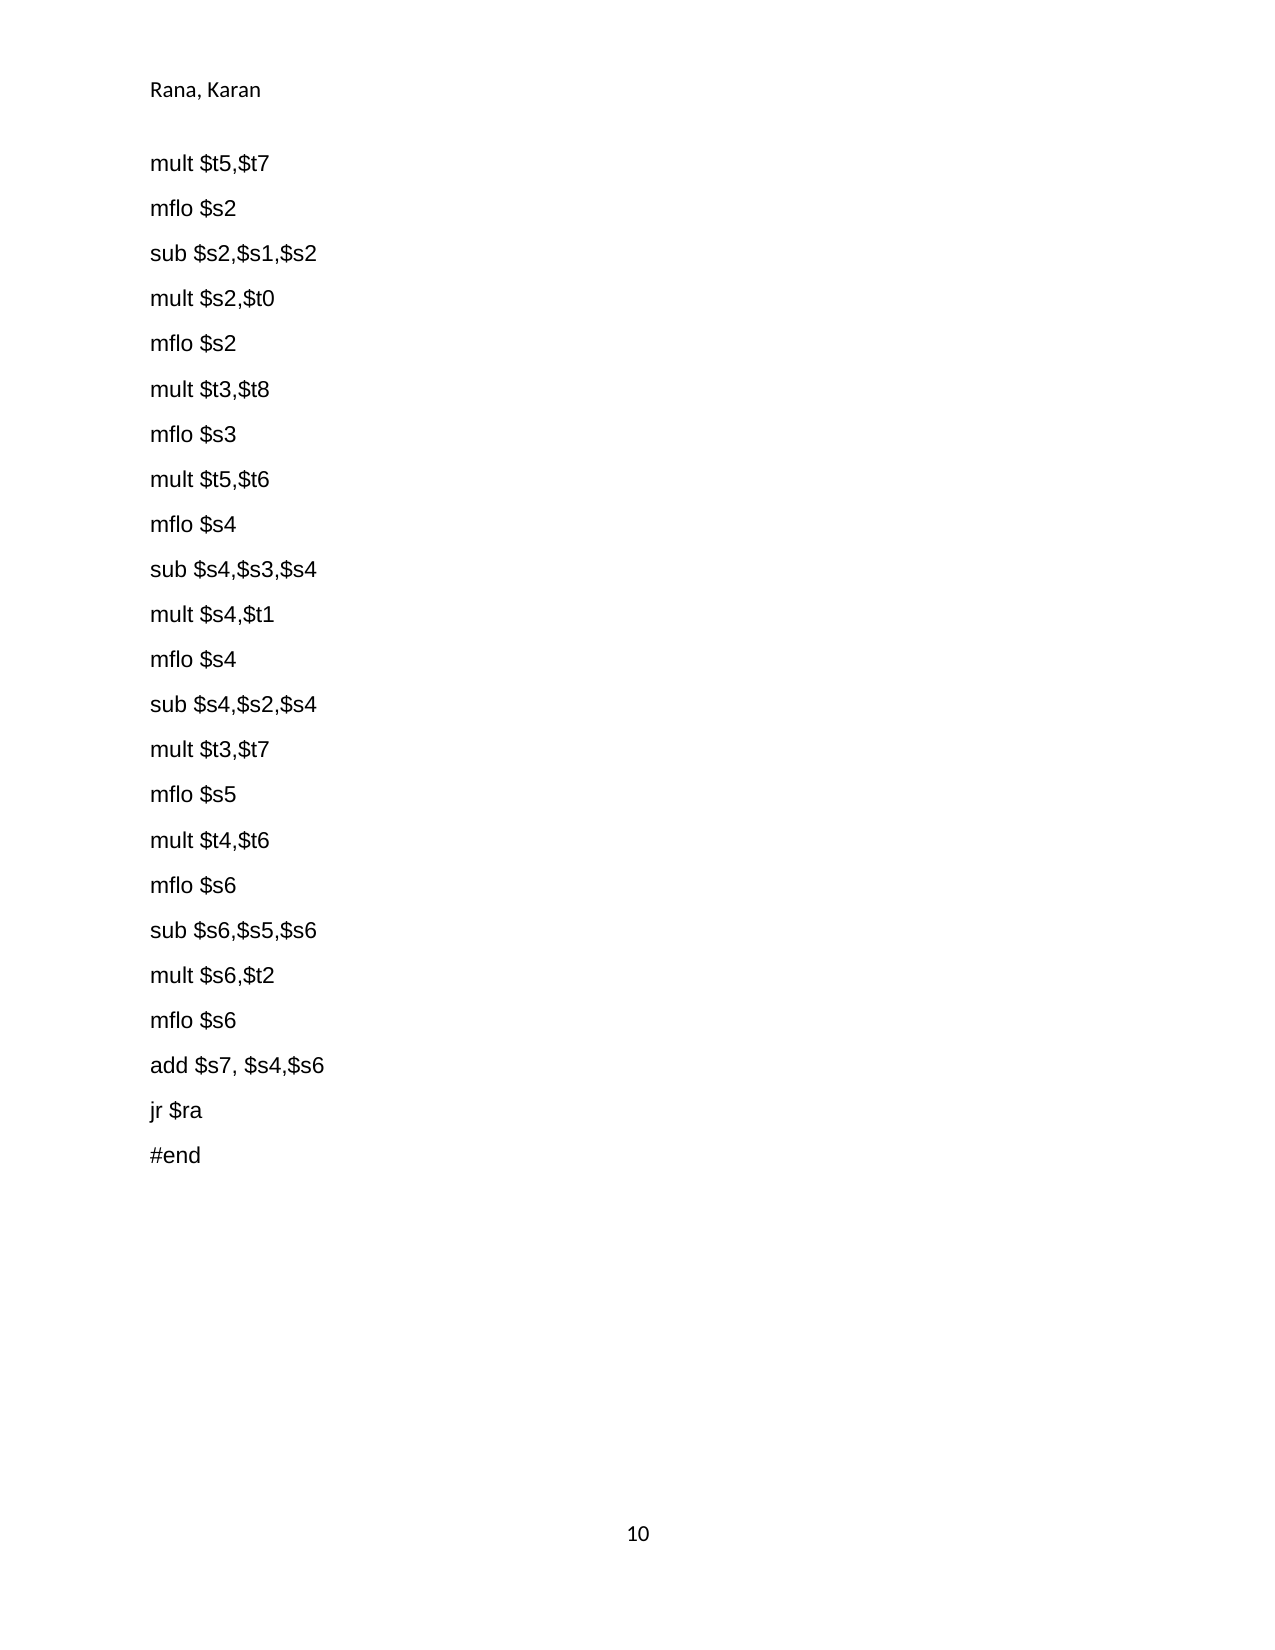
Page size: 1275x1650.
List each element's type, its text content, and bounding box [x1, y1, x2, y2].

text mult $s6,$t2 [150, 962, 1125, 988]
text mult $t3,$t7 [150, 736, 1125, 763]
text sub $s4,$s3,$s4 [150, 556, 1125, 582]
text mflo $s3 [150, 421, 1125, 447]
text mflo $s6 [150, 872, 1125, 898]
text sub $s4,$s2,$s4 [150, 691, 1125, 718]
text mflo $s2 [150, 195, 1125, 221]
text #end [150, 1142, 1125, 1169]
text mflo $s4 [150, 511, 1125, 537]
text mult $t3,$t8 [150, 376, 1125, 402]
text add $s7, $s4,$s6 [150, 1052, 1125, 1078]
text sub $s6,$s5,$s6 [150, 917, 1125, 943]
text jr $ra [150, 1097, 1125, 1123]
text mult $s2,$t0 [150, 285, 1125, 312]
text mflo $s2 [150, 330, 1125, 357]
text mflo $s4 [150, 646, 1125, 672]
text sub $s2,$s1,$s2 [150, 240, 1125, 267]
text mflo $s5 [150, 781, 1125, 808]
text mult $s4,$t1 [150, 601, 1125, 627]
text mult $t5,$t6 [150, 466, 1125, 492]
text mult $t5,$t7 [150, 150, 1125, 176]
text mflo $s6 [150, 1007, 1125, 1033]
text mult $t4,$t6 [150, 827, 1125, 853]
